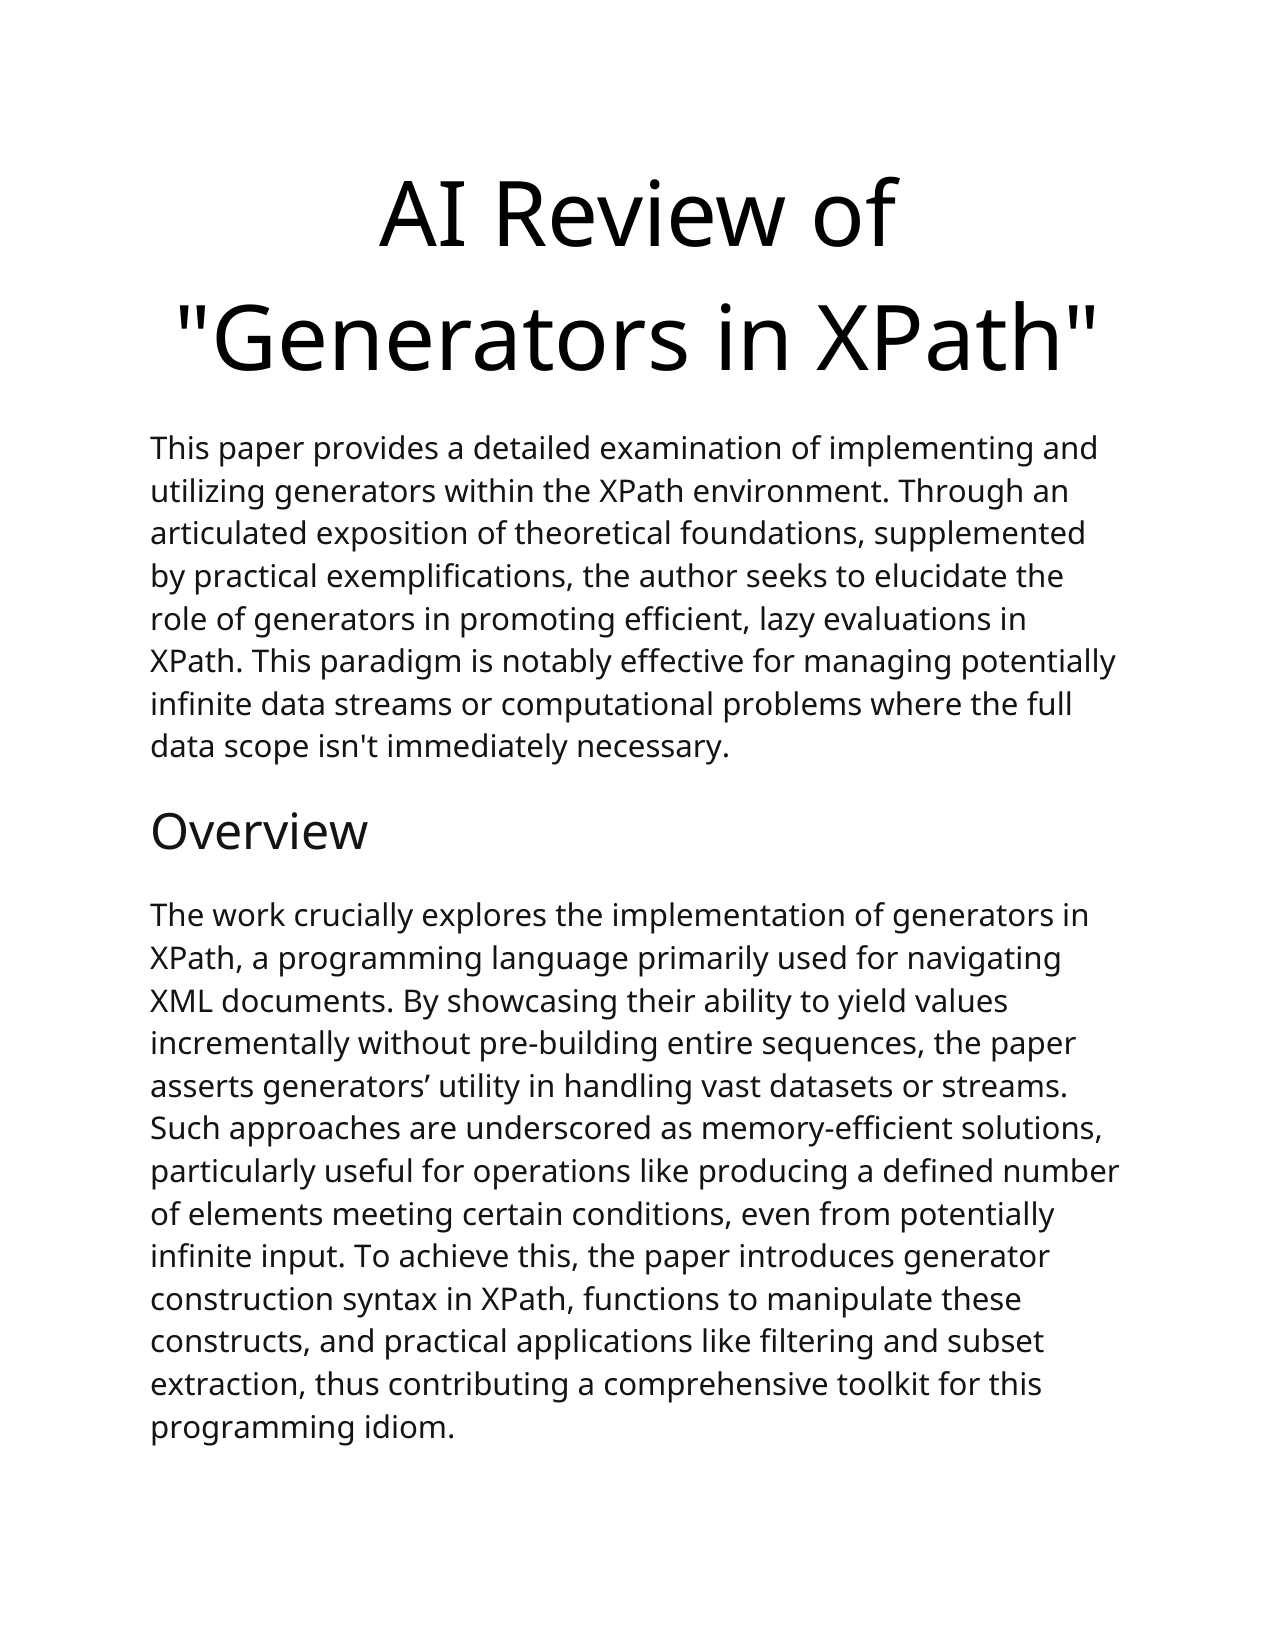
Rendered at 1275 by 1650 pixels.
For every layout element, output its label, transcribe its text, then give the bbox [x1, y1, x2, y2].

text This paper provides a detailed examination of implementing and utilizing generators within the XPath environment. Through an articulated exposition of theoretical foundations, supplemented by practical exemplifications, the author seeks to elucidate the role of generators in promoting efficient, lazy evaluations in XPath. This paradigm is notably effective for managing potentially infinite data streams or computational problems where the full data scope isn't immediately necessary. [150, 426, 1125, 767]
text AI Review of "Generators in XPath" [150, 150, 1125, 397]
text Overview [150, 796, 1125, 864]
text The work crucially explores the implementation of generators in XPath, a programming language primarily used for navigating XML documents. By showcasing their ability to yield values incrementally without pre-building entire sequences, the paper asserts generators’ utility in handling vast datasets or streams. Such approaches are underscored as memory-efficient solutions, particularly useful for operations like producing a defined number of elements meeting certain conditions, even from potentially infinite input. To achieve this, the paper introduces generator construction syntax in XPath, functions to manipulate these constructs, and practical applications like filtering and subset extraction, thus contributing a comprehensive toolkit for this programming idiom. [150, 893, 1125, 1447]
